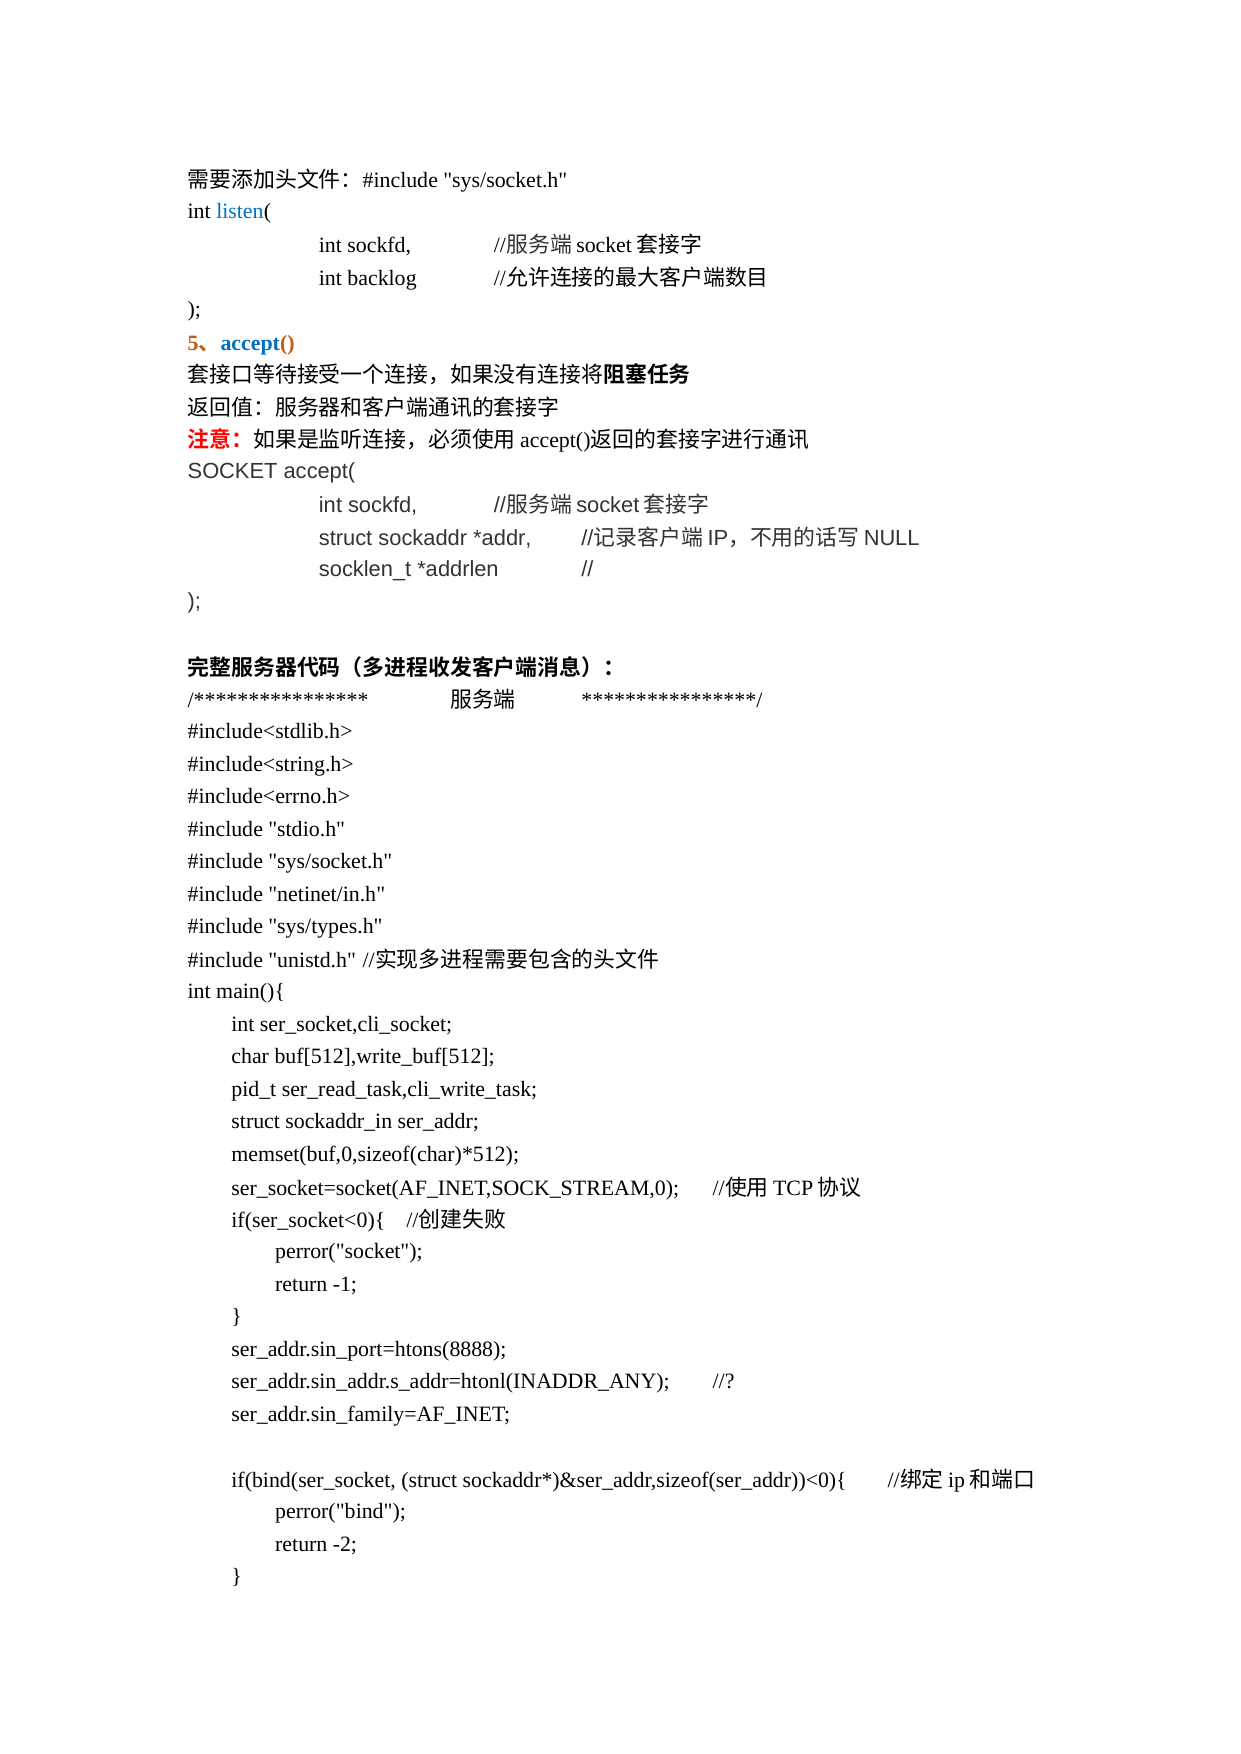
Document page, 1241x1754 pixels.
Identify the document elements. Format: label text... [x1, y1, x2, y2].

list ser_addr.sin_port=htons(8888); [187, 1332, 1053, 1364]
list 完整服务器代码（多进程收发客户端消息）： [187, 649, 1053, 682]
list pid_t ser_read_task,cli_write_task; [187, 1072, 1053, 1104]
list 套接口等待接受一个连接，如果没有连接将阻塞任务 [187, 357, 1053, 389]
list return -2; [187, 1527, 1053, 1559]
list int main(){ [187, 974, 1053, 1007]
list #include "sys/socket.h" [187, 844, 1053, 877]
list 注意：如果是监听连接，必须使用accept()返回的套接字进行通讯 [187, 422, 1053, 454]
list #include "stdio.h" [187, 812, 1053, 844]
list 5、accept() [187, 324, 1053, 357]
list memset(buf,0,sizeof(char)*512); [187, 1137, 1053, 1169]
text int sockfd, //服务端socket套接字 [275, 487, 1053, 519]
list return -1; [187, 1267, 1053, 1299]
list ser_socket=socket(AF_INET,SOCK_STREAM,0); //使用TCP协议 [187, 1169, 1053, 1202]
list #include<string.h> [187, 747, 1053, 779]
list perror("bind"); [187, 1494, 1053, 1527]
text socklen_t *addrlen // [275, 552, 1053, 584]
list #include "sys/types.h" [187, 909, 1053, 942]
list int listen( [187, 194, 1053, 227]
list #include "netinet/in.h" [187, 877, 1053, 909]
list ser_addr.sin_addr.s_addr=htonl(INADDR_ANY); //? [187, 1364, 1053, 1397]
list #include<stdlib.h> [187, 714, 1053, 747]
list ); [187, 292, 1053, 324]
list int ser_socket,cli_socket; [187, 1007, 1053, 1039]
text ); [187, 584, 1053, 617]
text struct sockaddr *addr, //记录客户端IP，不用的话写NULL [275, 519, 1053, 552]
list if(ser_socket<0){ //创建失败 [187, 1202, 1053, 1234]
text SOCKET accept( [187, 454, 1053, 487]
list int sockfd, //服务端socket套接字 [275, 227, 1053, 259]
list 返回值：服务器和客户端通讯的套接字 [187, 389, 1053, 422]
list } [187, 1559, 1053, 1592]
list perror("socket"); [187, 1234, 1053, 1267]
list } [187, 1299, 1053, 1332]
list /**************** 服务端 ****************/ [187, 682, 1053, 714]
list char buf[512],write_buf[512]; [187, 1039, 1053, 1072]
text 需要添加头文件：#include "sys/socket.h" [187, 162, 1053, 194]
list struct sockaddr_in ser_addr; [187, 1104, 1053, 1137]
list int backlog //允许连接的最大客户端数目 [275, 259, 1053, 292]
list #include "unistd.h" //实现多进程需要包含的头文件 [187, 942, 1053, 974]
list #include<errno.h> [187, 779, 1053, 812]
list if(bind(ser_socket, (struct sockaddr*)&ser_addr,sizeof(ser_addr))<0){ //绑定ip和端口 [187, 1462, 1053, 1494]
list ser_addr.sin_family=AF_INET; [187, 1397, 1053, 1429]
